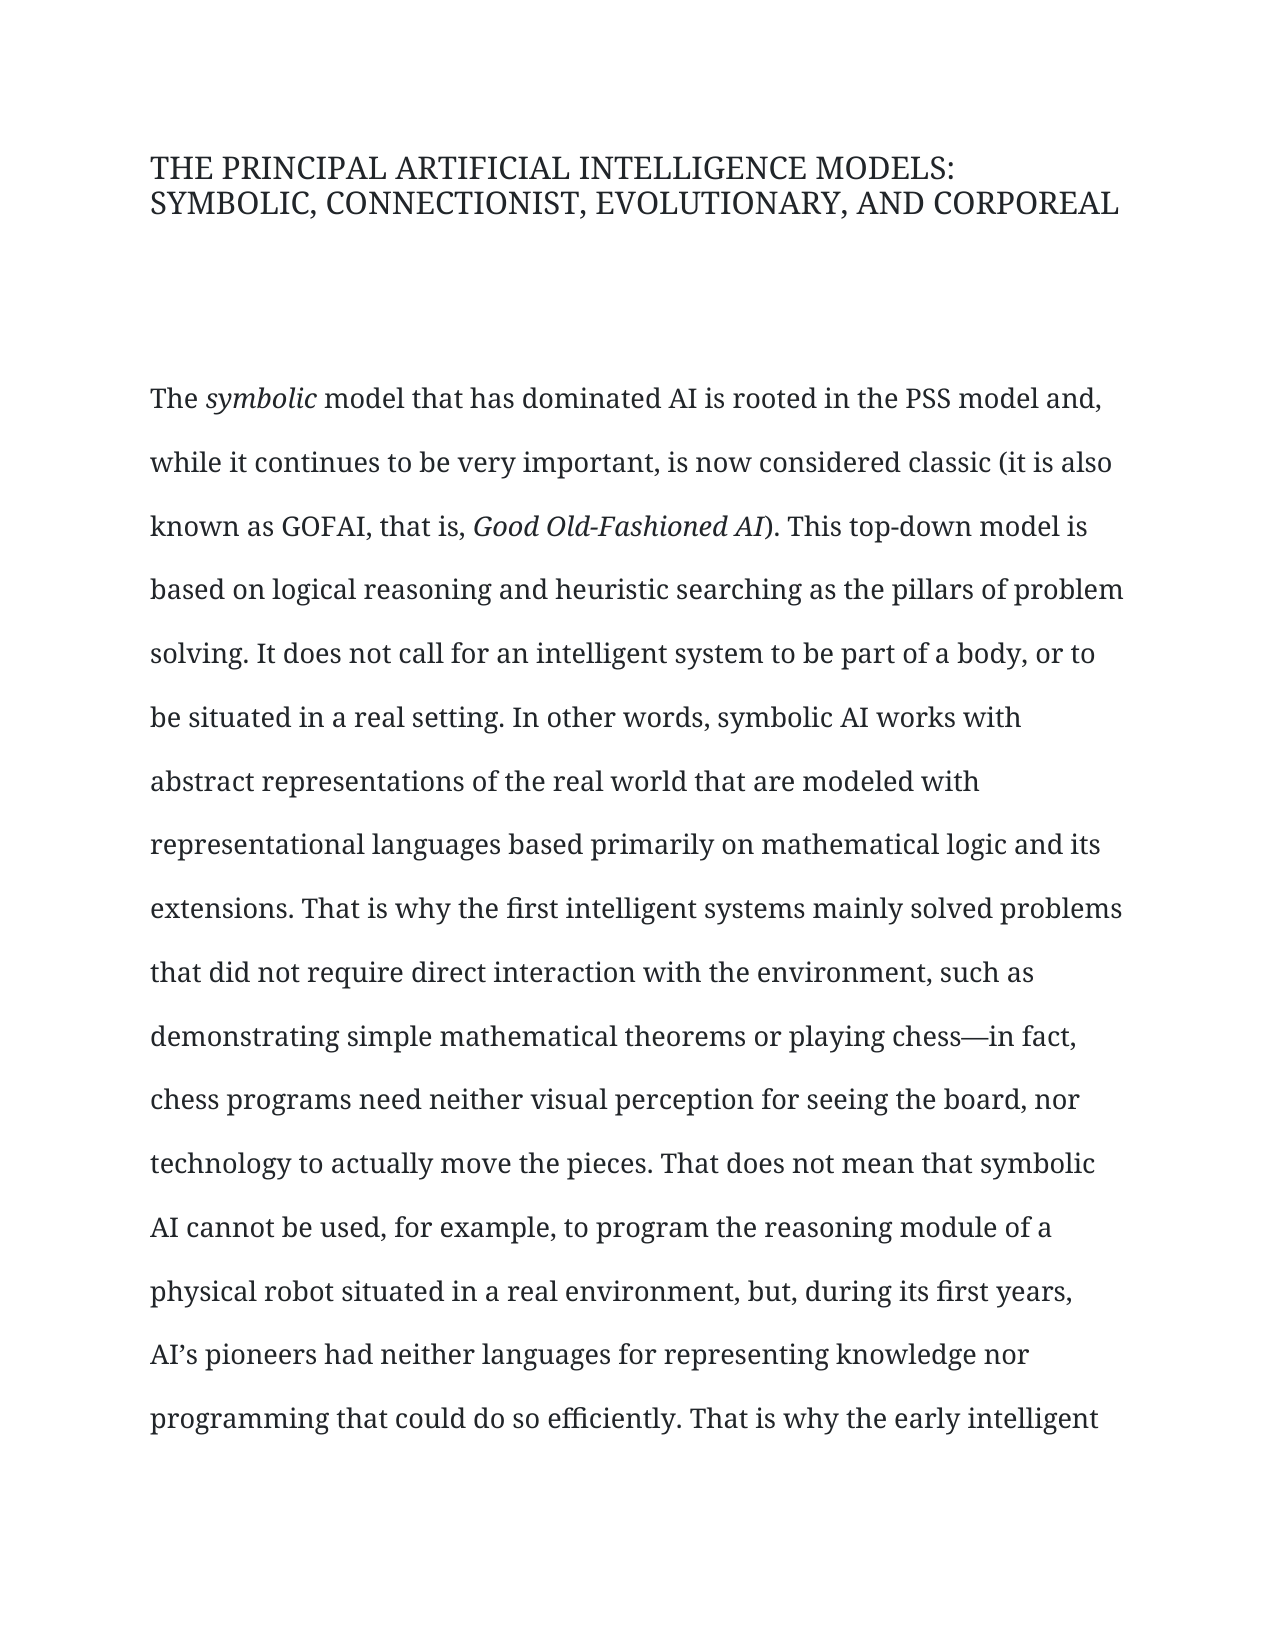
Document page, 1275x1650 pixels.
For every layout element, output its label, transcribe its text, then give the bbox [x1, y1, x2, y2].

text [150, 379, 1125, 1436]
subtitle THE PRINCIPAL ARTIFICIAL INTELLIGENCE MODELS: SYMBOLIC, CONNECTIONIST, EVOLUTIONARY, AND CORPOREAL [150, 150, 1125, 223]
